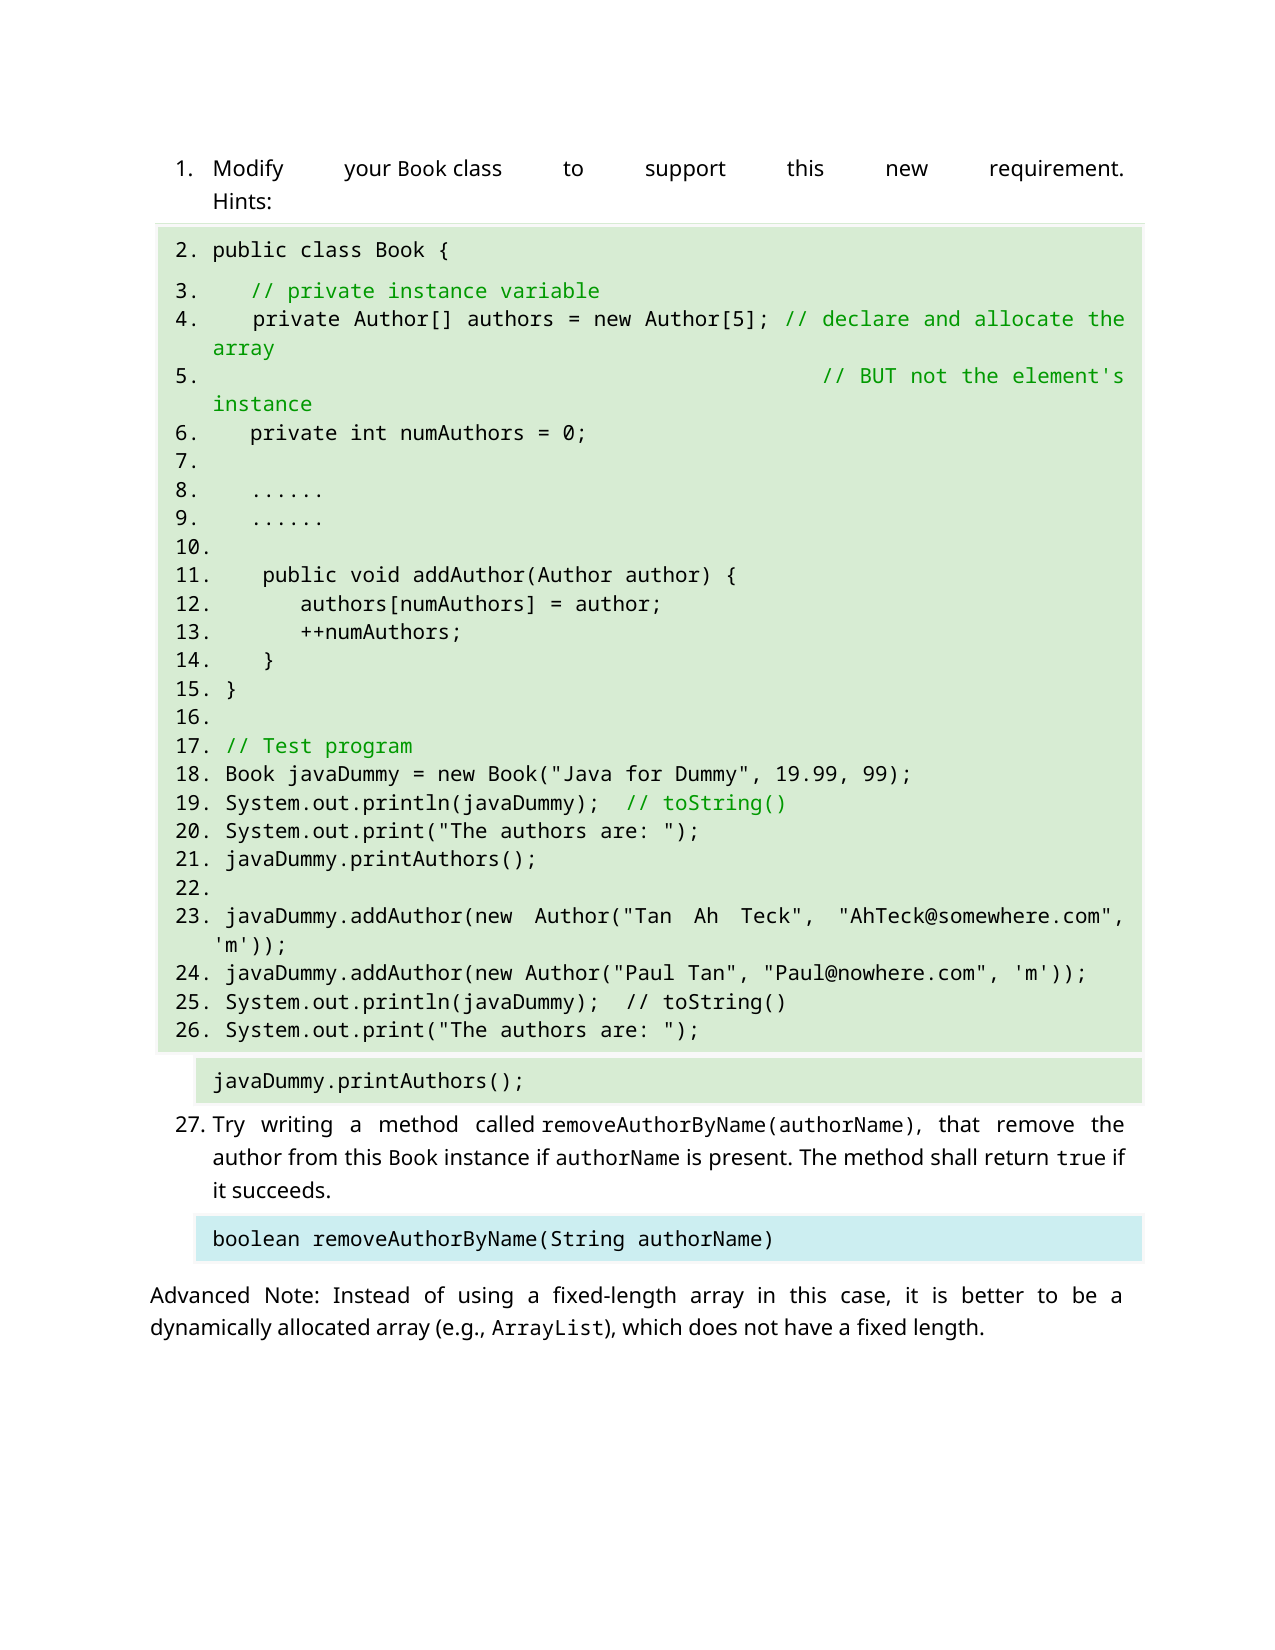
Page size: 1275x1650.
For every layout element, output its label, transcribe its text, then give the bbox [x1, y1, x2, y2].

list ...... [158, 492, 1142, 520]
list javaDummy.addAuthor(new Author("Paul Tan", "Paul@nowhere.com", 'm')); [158, 947, 1142, 975]
list Book javaDummy = new Book("Java for Dummy", 19.99, 99); [158, 748, 1142, 776]
list } [158, 634, 1142, 662]
text javaDummy.printAuthors(); [196, 1058, 1142, 1103]
list // private instance variable [158, 264, 1142, 293]
list // BUT not the element's instance [158, 350, 1142, 407]
list Try writing a method called removeAuthorByName(authorName), that remove the author from this Book instance if authorName is present. The method shall return true if it succeeds. [175, 1106, 1125, 1205]
list public void addAuthor(Author author) { [158, 549, 1142, 577]
list private int numAuthors = 0; [158, 407, 1142, 435]
list ++numAuthors; [158, 606, 1142, 634]
list authors[numAuthors] = author; [158, 577, 1142, 606]
list Modify your Book class to support this new requirement. Hints: [175, 150, 1125, 216]
list System.out.print("The authors are: "); [158, 1004, 1142, 1052]
list ...... [158, 463, 1142, 492]
list public class Book { [158, 227, 1142, 263]
text Advanced Note: Instead of using a fixed-length array in this case, it is better to be a dynamically allocated array (e.g., ArrayList), which does not have a fixed length. [150, 1277, 1125, 1342]
list // Test program [158, 719, 1142, 748]
list System.out.print("The authors are: "); [158, 805, 1142, 833]
list javaDummy.printAuthors(); [158, 833, 1142, 862]
list javaDummy.addAuthor(new Author("Tan Ah Teck", "AhTeck@somewhere.com", 'm')); [158, 890, 1142, 947]
text boolean removeAuthorByName(String authorName) [196, 1216, 1142, 1261]
list System.out.println(javaDummy); // toString() [158, 776, 1142, 805]
list System.out.println(javaDummy); // toString() [158, 975, 1142, 1004]
list private Author[] authors = new Author[5]; // declare and allocate the array [158, 293, 1142, 350]
list } [158, 662, 1142, 691]
